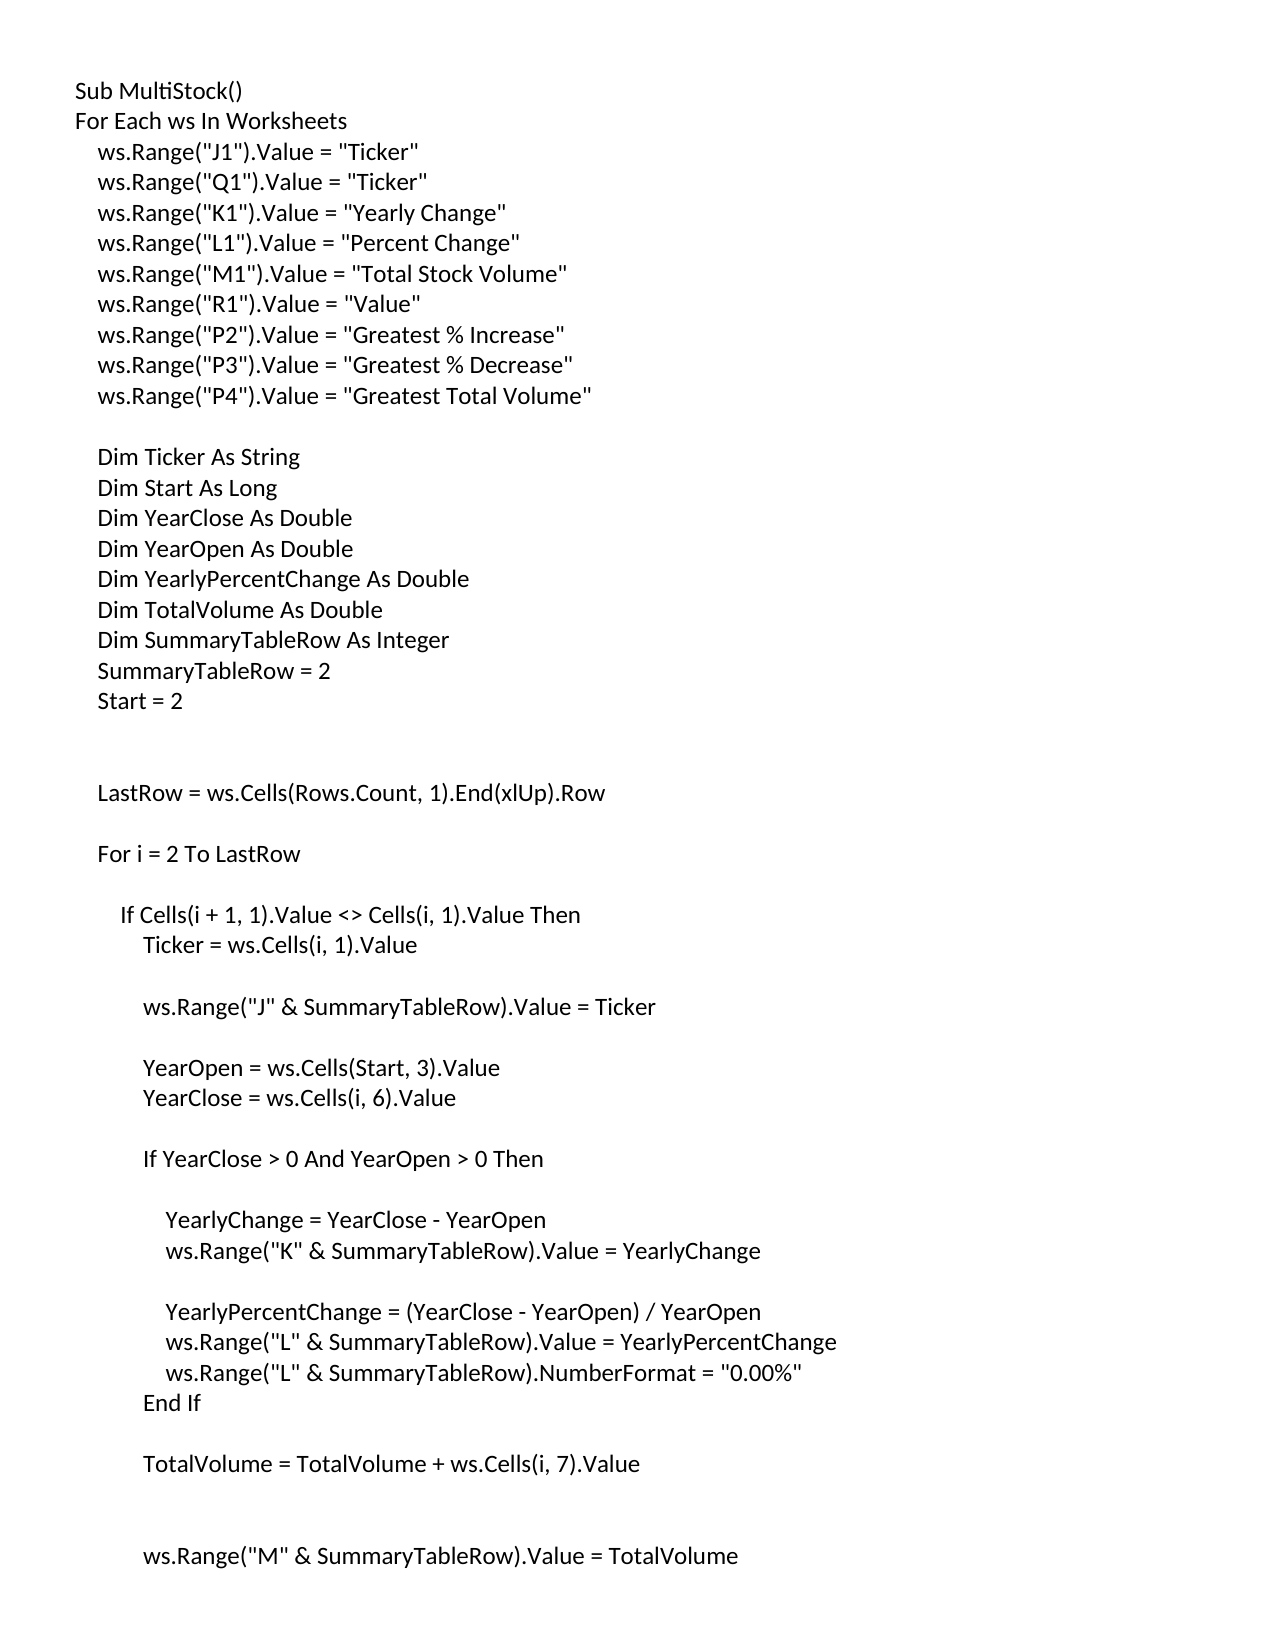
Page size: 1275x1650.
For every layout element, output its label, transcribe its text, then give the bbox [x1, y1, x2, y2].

text ws.Range("L" & SummaryTableRow).Value = YearlyPercentChange [75, 1326, 1200, 1357]
text ws.Range("M" & SummaryTableRow).Value = TotalVolume [75, 1540, 1200, 1571]
text Ticker = ws.Cells(i, 1).Value [75, 929, 1200, 960]
text Dim YearClose As Double [75, 502, 1200, 533]
text For i = 2 To LastRow [75, 838, 1200, 868]
text ws.Range("J1").Value = "Ticker" [75, 136, 1200, 167]
text End If [75, 1387, 1200, 1418]
text Dim Start As Long [75, 472, 1200, 502]
text Dim Ticker As String [75, 441, 1200, 472]
text Dim SummaryTableRow As Integer [75, 624, 1200, 655]
text Start = 2 [75, 685, 1200, 716]
text ws.Range("R1").Value = "Value" [75, 289, 1200, 319]
text ws.Range("L" & SummaryTableRow).NumberFormat = "0.00%" [75, 1357, 1200, 1387]
text ws.Range("P2").Value = "Greatest % Increase" [75, 319, 1200, 350]
text Sub MultiStock() [75, 75, 1200, 106]
text ws.Range("L1").Value = "Percent Change" [75, 228, 1200, 258]
text ws.Range("K" & SummaryTableRow).Value = YearlyChange [75, 1235, 1200, 1265]
text YearlyChange = YearClose - YearOpen [75, 1204, 1200, 1235]
text ws.Range("P4").Value = "Greatest Total Volume" [75, 380, 1200, 411]
text LastRow = ws.Cells(Rows.Count, 1).End(xlUp).Row [75, 777, 1200, 807]
text If Cells(i + 1, 1).Value <> Cells(i, 1).Value Then [75, 899, 1200, 929]
text For Each ws In Worksheets [75, 106, 1200, 136]
text TotalVolume = TotalVolume + ws.Cells(i, 7).Value [75, 1448, 1200, 1479]
text Dim TotalVolume As Double [75, 594, 1200, 624]
text ws.Range("J" & SummaryTableRow).Value = Ticker [75, 991, 1200, 1021]
text YearlyPercentChange = (YearClose - YearOpen) / YearOpen [75, 1296, 1200, 1326]
text Dim YearlyPercentChange As Double [75, 563, 1200, 594]
text ws.Range("K1").Value = "Yearly Change" [75, 197, 1200, 228]
text Dim YearOpen As Double [75, 533, 1200, 563]
text ws.Range("P3").Value = "Greatest % Decrease" [75, 350, 1200, 380]
text ws.Range("Q1").Value = "Ticker" [75, 167, 1200, 197]
text YearClose = ws.Cells(i, 6).Value [75, 1082, 1200, 1113]
text ws.Range("M1").Value = "Total Stock Volume" [75, 258, 1200, 289]
text YearOpen = ws.Cells(Start, 3).Value [75, 1052, 1200, 1082]
text If YearClose > 0 And YearOpen > 0 Then [75, 1143, 1200, 1174]
text SummaryTableRow = 2 [75, 655, 1200, 685]
